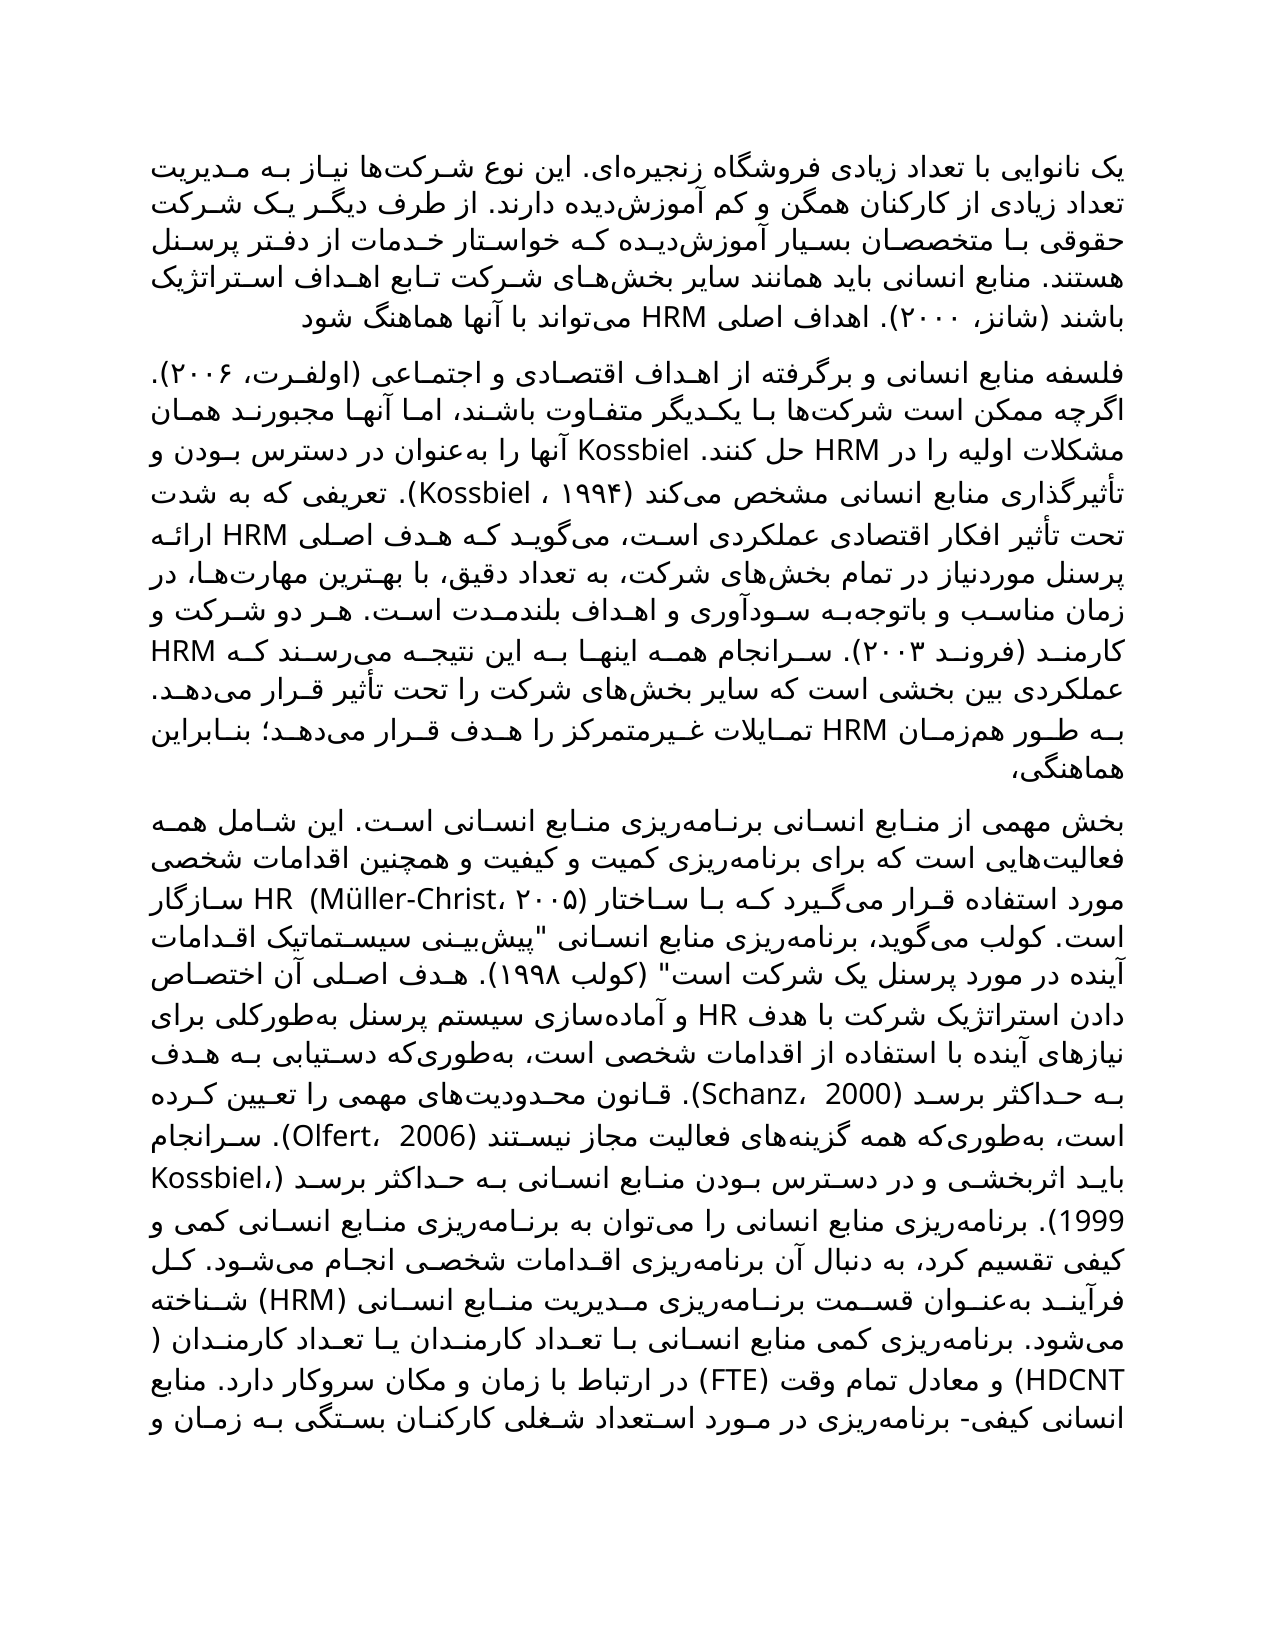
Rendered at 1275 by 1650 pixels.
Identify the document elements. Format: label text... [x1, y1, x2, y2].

text فلسفه منابع انسانی و برگرفته از اهداف اقتصادی و اجتماعی (اولفرت، ۲۰۰۶). اگرچه ممکن است شرکت‌ها با یکدیگر متفاوت باشند، اما آنها مجبورند همان مشکلات اولیه را در HRM حل کنند. Kossbiel آنها را به‌عنوان در دسترس بودن و تأثیرگذاری منابع انسانی مشخص می‌کند (Kossbiel ، ۱۹۹۴). تعریفی که به شدت تحت تأثیر افکار اقتصادی عملکردی است، می‌گوید که هدف اصلی HRM ارائه پرسنل موردنیاز در تمام بخش‌های شرکت، به تعداد دقیق، با بهترین مهارت‌ها، در زمان مناسب و باتوجه‌به سودآوری و اهداف بلندمدت است. هر دو شرکت و کارمند (فروند ۲۰۰۳). سرانجام همه اینها به این نتیجه می‌رسند که HRM عملکردی بین بخشی است که سایر بخش‌های شرکت را تحت تأثیر قرار می‌دهد. به طور هم‌زمان HRM تمایلات غیرمتمرکز را هدف قرار می‌دهد؛ بنابراین هماهنگی، [150, 356, 1125, 785]
